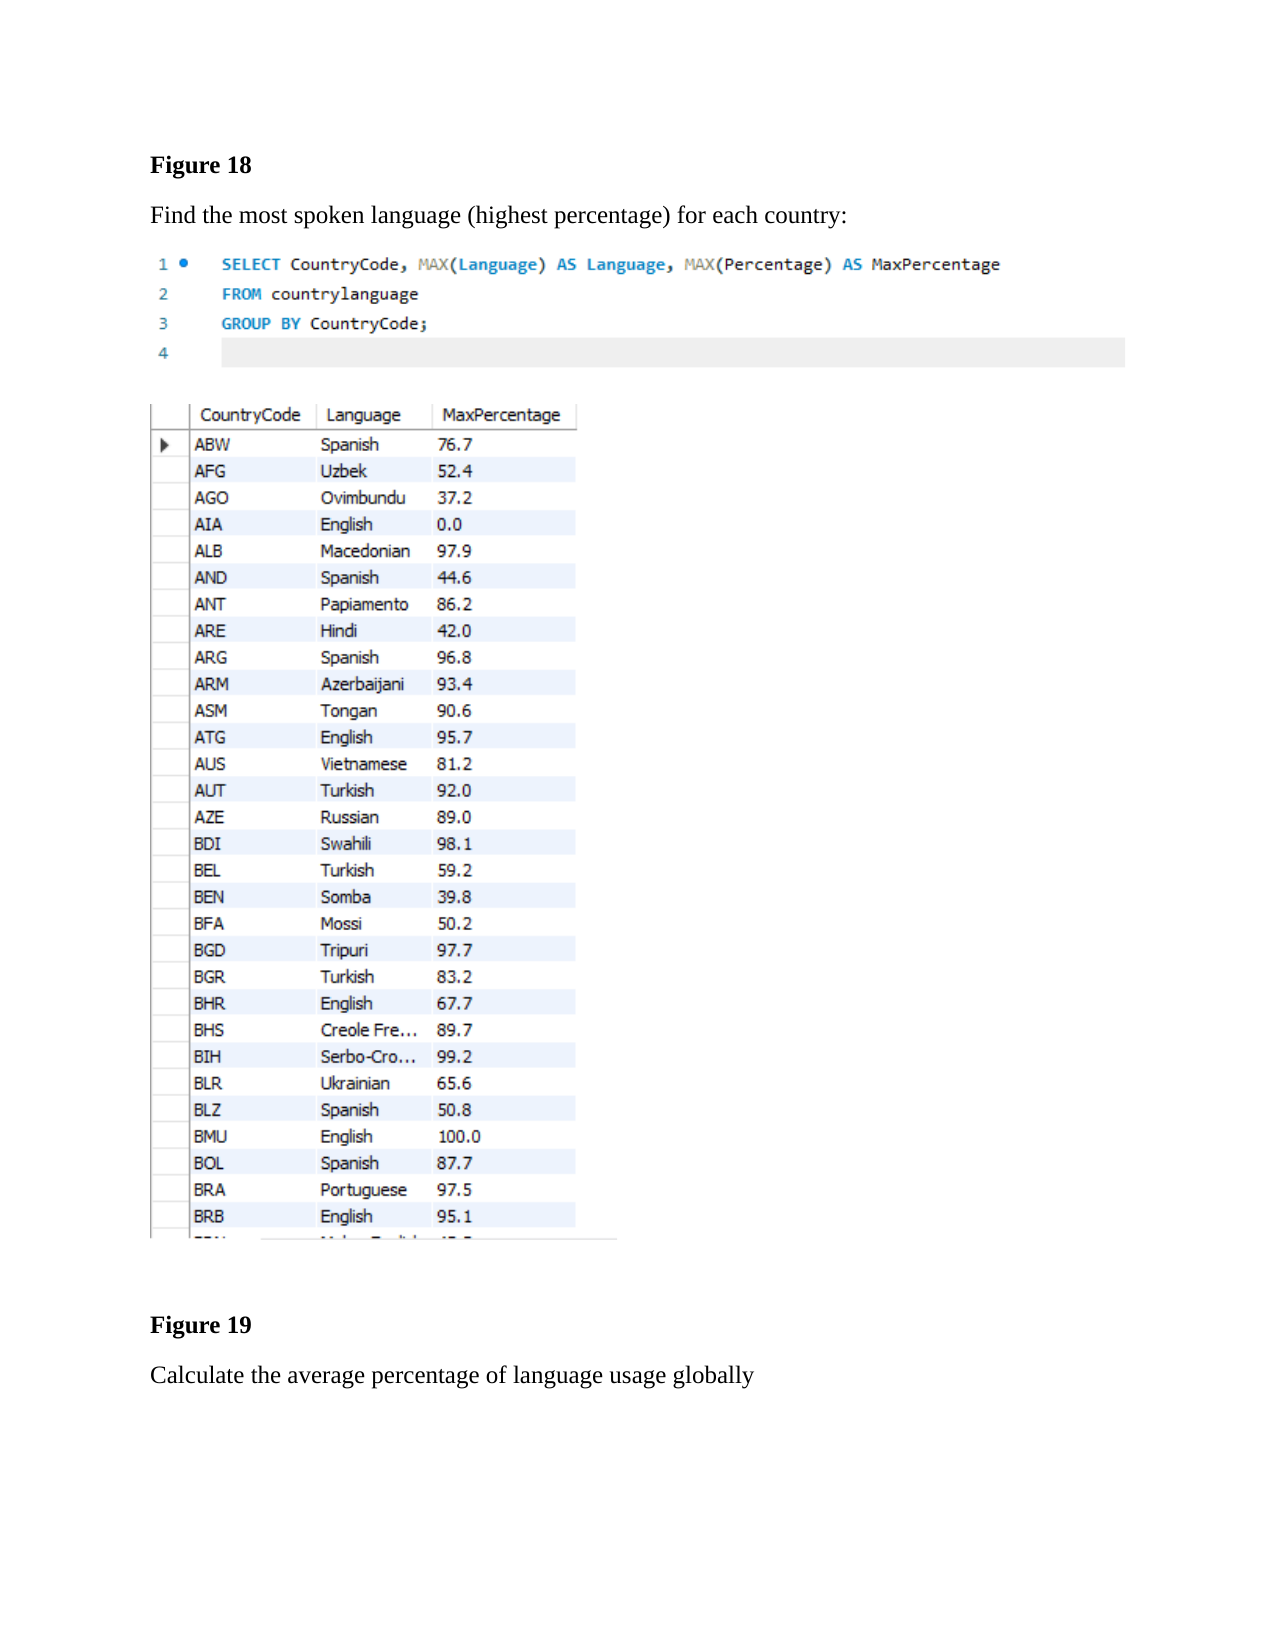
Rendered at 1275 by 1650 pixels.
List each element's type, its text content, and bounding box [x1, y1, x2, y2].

picture [150, 404, 618, 1240]
text Calculate the average percentage of language usage globally [150, 1360, 1125, 1389]
text Find the most spoken language (highest percentage) for each country: [150, 200, 1125, 228]
picture [150, 249, 1125, 383]
text Figure 18 [150, 150, 1125, 179]
text Figure 19 [150, 1311, 1125, 1339]
